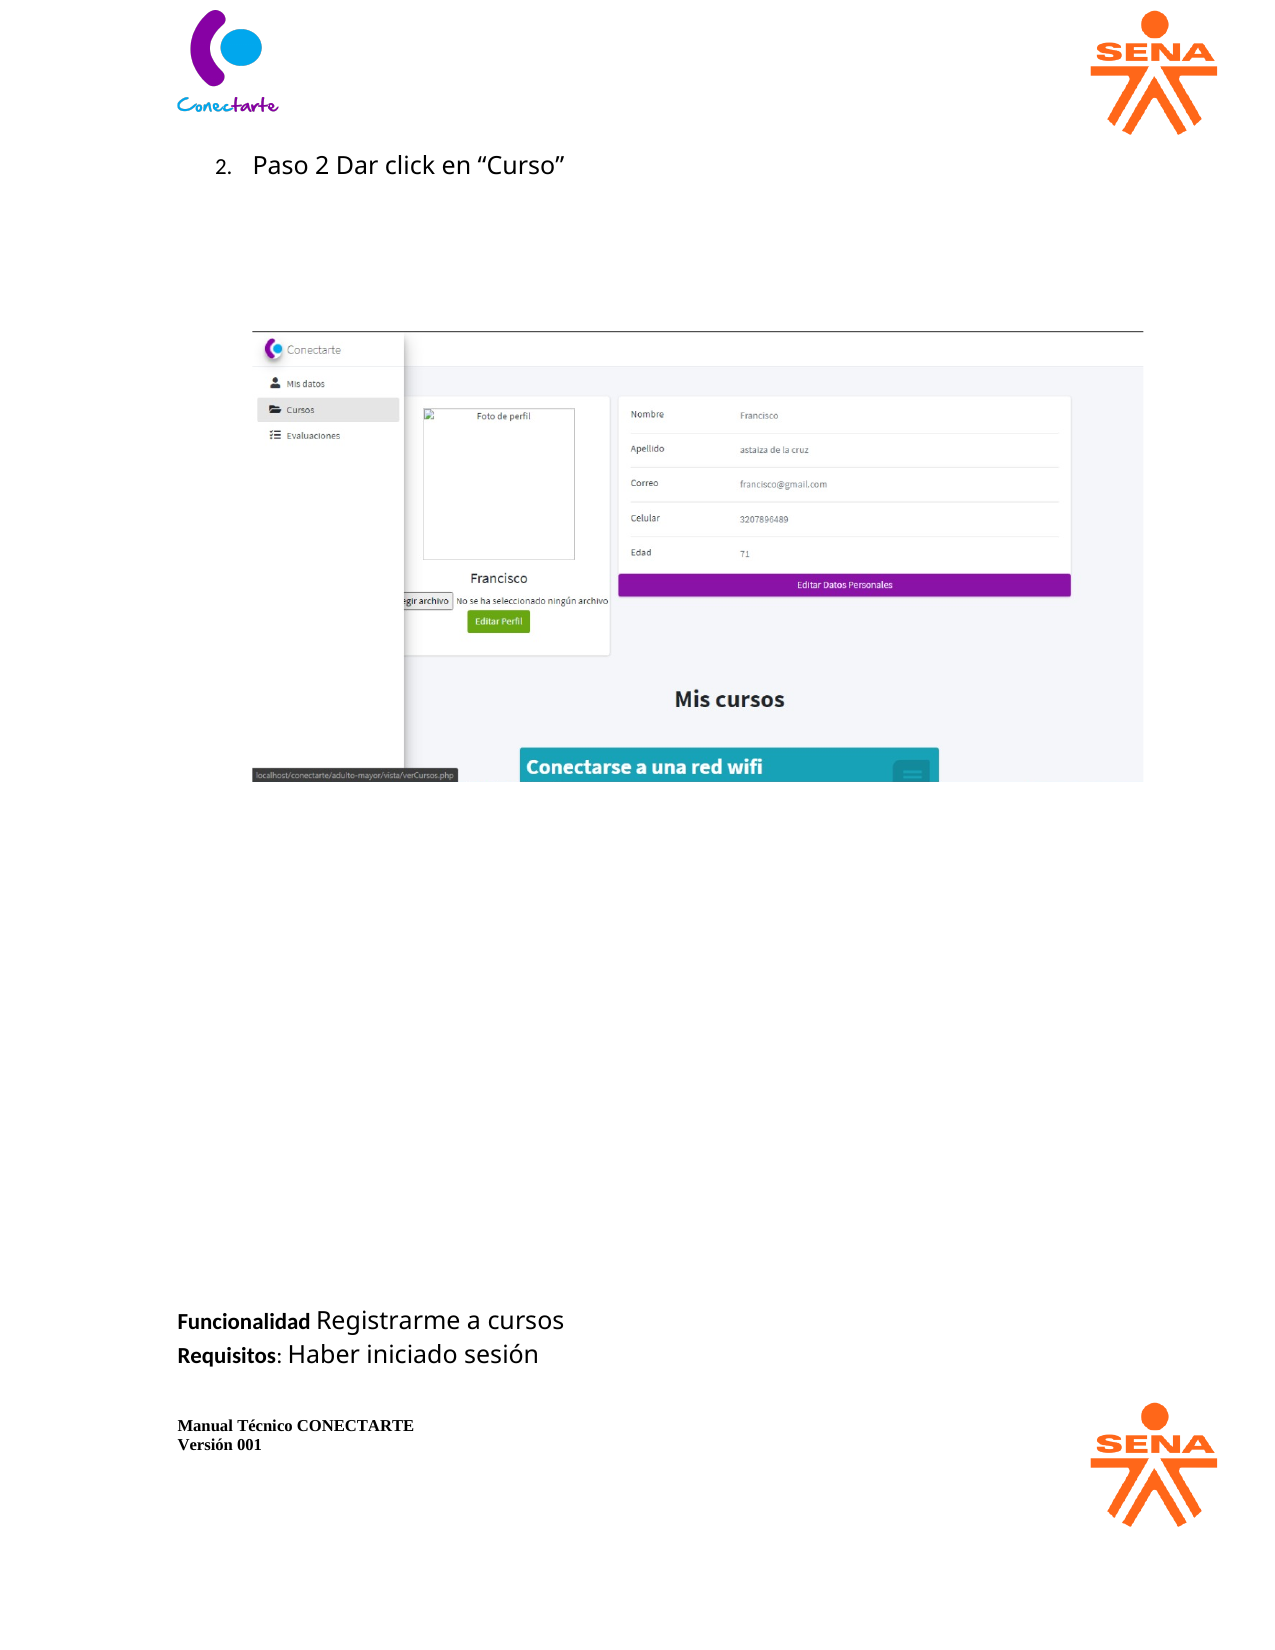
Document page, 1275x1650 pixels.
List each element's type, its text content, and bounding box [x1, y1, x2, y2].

text Requisitos: Haber iniciado sesión [177, 1337, 1098, 1371]
picture [1090, 10, 1218, 135]
list Paso 2 Dar click en “Curso” [215, 148, 1098, 182]
text Funcionalidad Registrarme a cursos [177, 1302, 1098, 1337]
picture [177, 10, 279, 112]
picture [252, 331, 1144, 782]
picture [1090, 1402, 1218, 1527]
